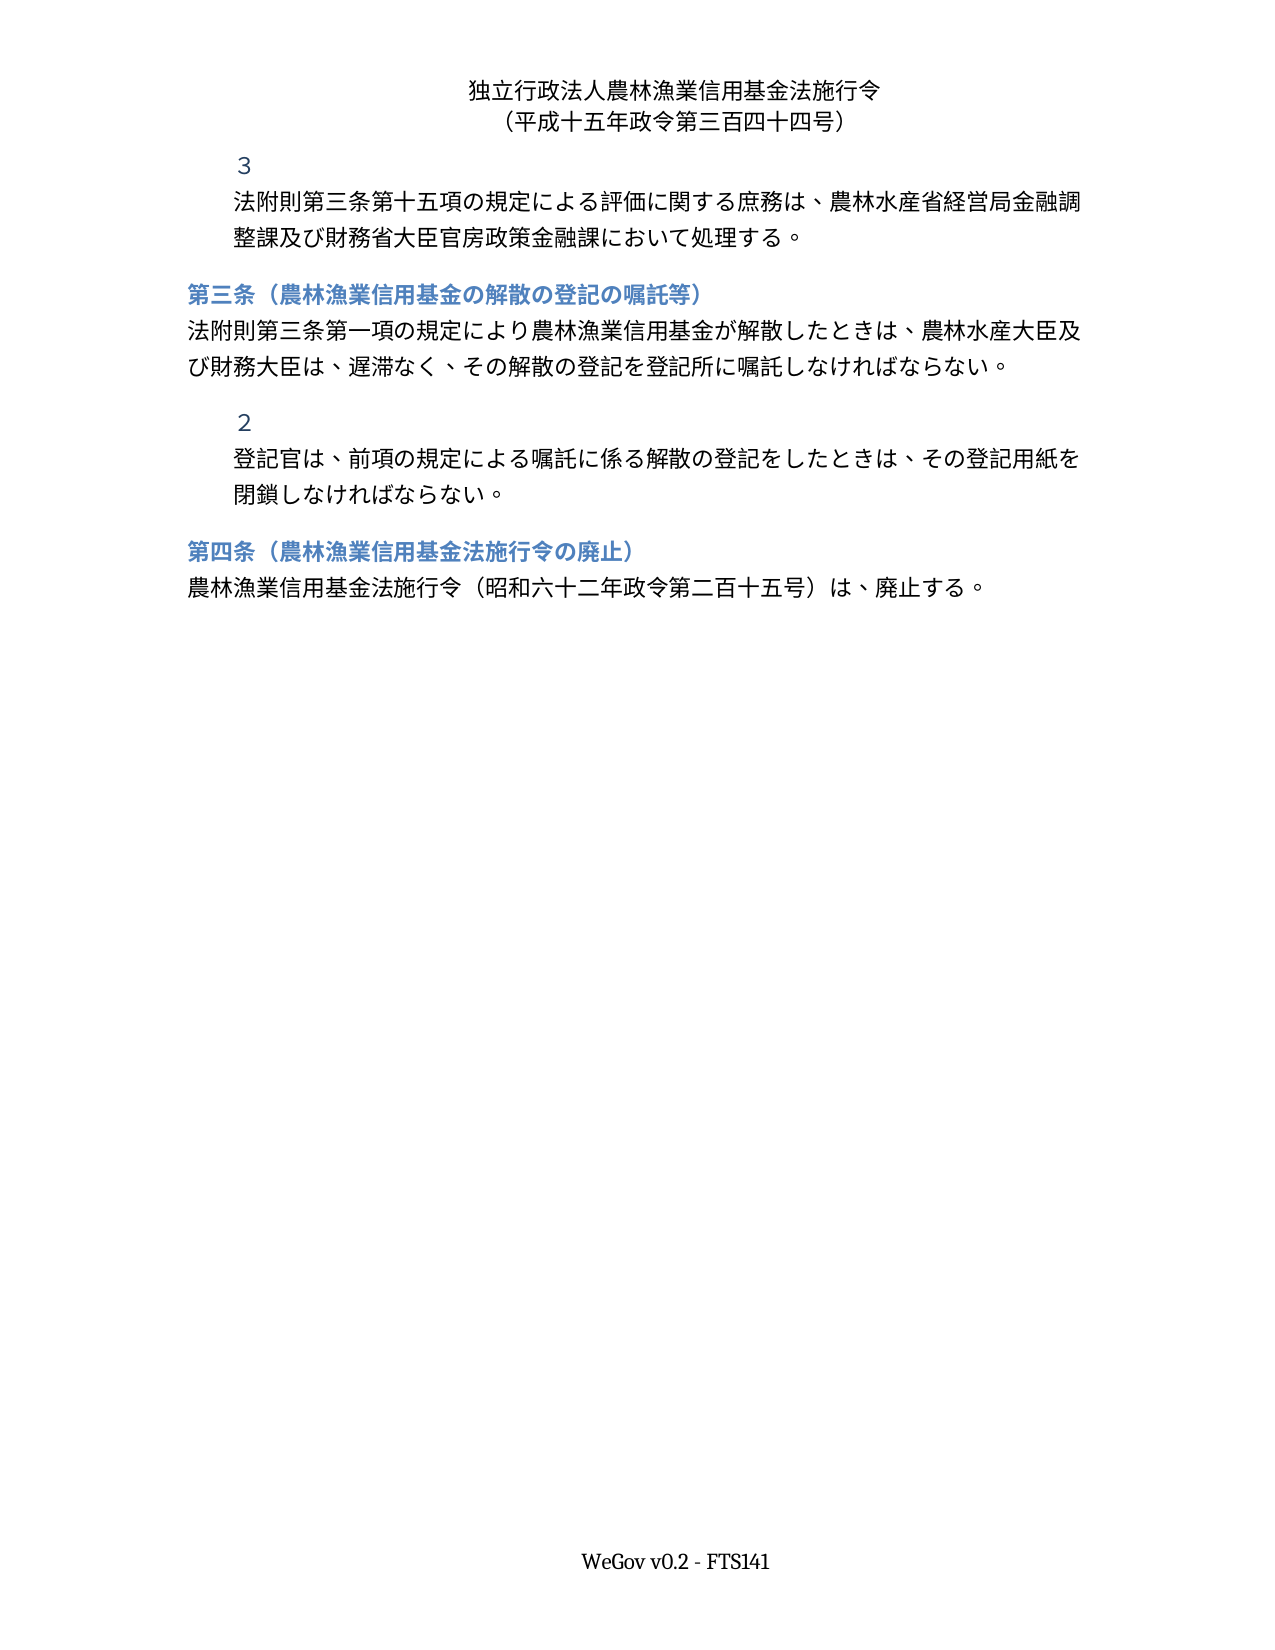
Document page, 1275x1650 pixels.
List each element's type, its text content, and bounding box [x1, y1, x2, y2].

text 法附則第三条第十五項の規定による評価に関する庶務は、農林水産省経営局金融調整課及び財務省大臣官房政策金融課において処理する。 [233, 186, 1087, 253]
text 法附則第三条第一項の規定により農林漁業信用基金が解散したときは、農林水産大臣及び財務大臣は、遅滞なく、その解散の登記を登記所に嘱託しなければならない。 [187, 314, 1087, 382]
subtitle ２ [233, 407, 1087, 438]
subtitle ３ [233, 150, 1087, 181]
text 農林漁業信用基金法施行令（昭和六十二年政令第二百十五号）は、廃止する。 [187, 572, 1087, 603]
subtitle 第四条（農林漁業信用基金法施行令の廃止） [187, 536, 1087, 567]
subtitle 第三条（農林漁業信用基金の解散の登記の嘱託等） [187, 279, 1087, 310]
text 登記官は、前項の規定による嘱託に係る解散の登記をしたときは、その登記用紙を閉鎖しなければならない。 [233, 443, 1087, 510]
